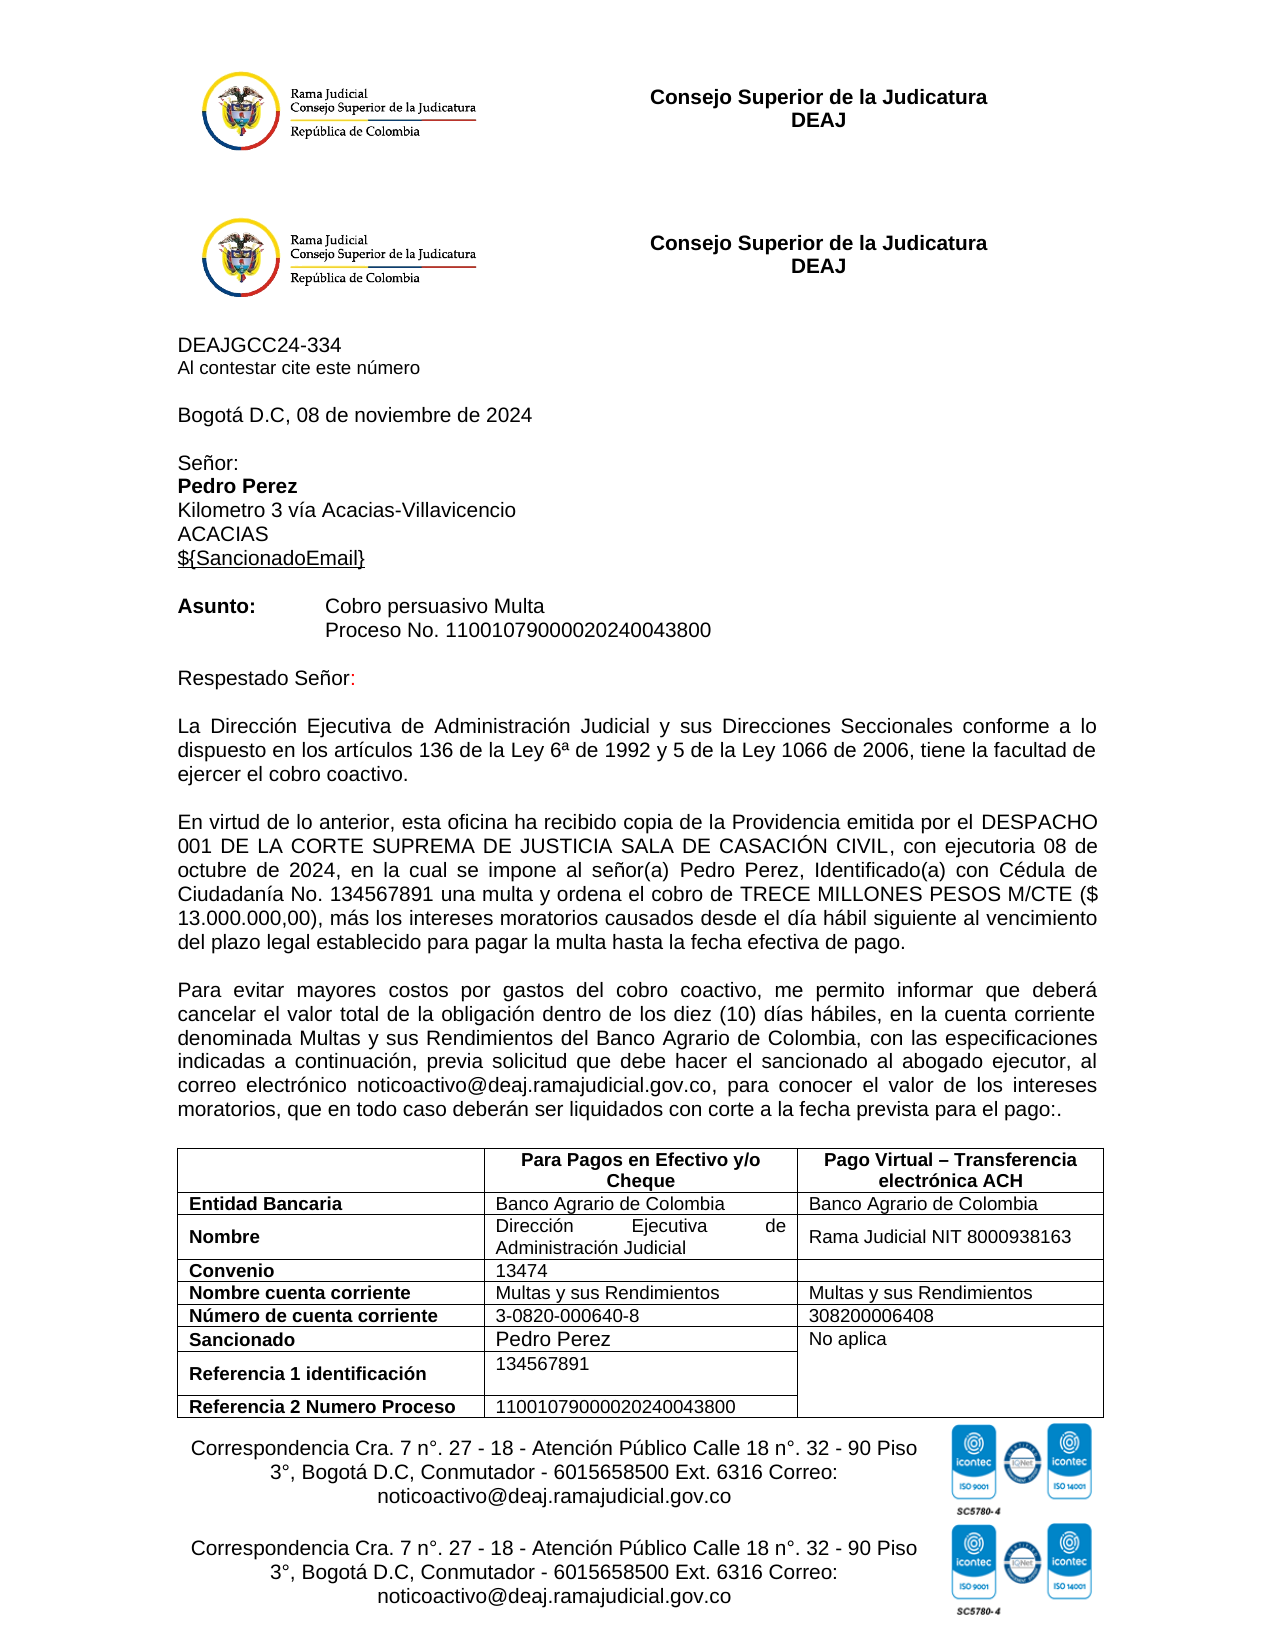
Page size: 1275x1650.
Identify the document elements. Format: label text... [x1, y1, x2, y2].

table_header Pago Virtual – Transferencia electrónica ACH [798, 1149, 1103, 1192]
table_cell Sancionado [178, 1327, 484, 1351]
table_cell Banco Agrario de Colombia [798, 1193, 1103, 1214]
table_cell Número de cuenta corriente [178, 1305, 484, 1326]
table_cell Multas y sus Rendimientos [798, 1282, 1103, 1304]
table_cell Entidad Bancaria [178, 1193, 484, 1214]
picture [946, 1422, 1102, 1622]
table_cell 13474 [485, 1260, 797, 1281]
text Señor: [177, 450, 1098, 474]
text En virtud de lo anterior, esta oficina ha recibido copia de la Providencia emitida por el DESPACHO 001 DE LA CORTE SUPREMA DE JUSTICIA SALA DE CASACIÓN CIVIL, con ejecutoria 08 de octubre de 2024, en la cual se impone al señor(a) Pedro Perez, Identificado(a) con Cédula de Ciudadanía No. 134567891 una multa y ordena el cobro de TRECE MILLONES PESOS M/CTE ($ 13.000.000,00), más los intereses moratorios causados desde el día hábil siguiente al vencimiento del plazo legal establecido para pagar la multa hasta la fecha efectiva de pago. [177, 810, 1098, 953]
text Bogotá D.C, 08 de noviembre de 2024 [177, 402, 1098, 426]
text Respestado Señor: [177, 666, 1098, 690]
text Pedro Perez [177, 474, 1098, 498]
table_cell 308200006408 [798, 1305, 1103, 1326]
text La Dirección Ejecutiva de Administración Judicial y sus Direcciones Seccionales conforme a lo dispuesto en los artículos 136 de la Ley 6ª de 1992 y 5 de la Ley 1066 de 2006, tiene la facultad de ejercer el cobro coactivo. [177, 714, 1098, 786]
table_cell Referencia 1 identificación [178, 1352, 484, 1395]
table_cell 134567891 [485, 1352, 797, 1395]
table_cell Rama Judicial NIT 8000938163 [798, 1215, 1103, 1258]
table_cell Nombre [178, 1215, 484, 1258]
table_cell 11001079000020240043800 [485, 1396, 797, 1417]
text DEAJGCC24-334 [177, 333, 1098, 357]
picture [196, 65, 482, 158]
table_cell Pedro Perez [485, 1327, 797, 1351]
table_header [178, 1149, 484, 1192]
table_cell Banco Agrario de Colombia [485, 1193, 797, 1214]
table_header Para Pagos en Efectivo y/o Cheque [485, 1149, 797, 1192]
text ACACIAS [177, 522, 1098, 546]
table_cell 3-0820-000640-8 [485, 1305, 797, 1326]
table_cell Convenio [178, 1260, 484, 1281]
table_cell [798, 1260, 1103, 1281]
table_cell Nombre cuenta corriente [178, 1282, 484, 1304]
text Al contestar cite este número [177, 357, 1098, 378]
table_cell Multas y sus Rendimientos [485, 1282, 797, 1304]
text Kilometro 3 vía Acacias-Villavicencio [177, 498, 1098, 522]
text Proceso No. 11001079000020240043800 [251, 618, 1098, 642]
table_cell No aplica [798, 1327, 1103, 1417]
table_cell Referencia 2 Numero Proceso [178, 1396, 484, 1417]
picture [196, 211, 482, 305]
table_cell Dirección Ejecutiva de Administración Judicial [485, 1215, 797, 1258]
text Asunto: Cobro persuasivo Multa [177, 594, 1098, 618]
text Para evitar mayores costos por gastos del cobro coactivo, me permito informar que deberá cancelar el valor total de la obligación dentro de los diez (10) días hábiles, en la cuenta corriente denominada Multas y sus Rendimientos del Banco Agrario de Colombia, con las especificaciones indicadas a continuación, previa solicitud que debe hacer el sancionado al abogado ejecutor, al correo electrónico noticoactivo@deaj.ramajudicial.gov.co, para conocer el valor de los intereses moratorios, que en todo caso deberán ser liquidados con corte a la fecha prevista para el pago:. [177, 977, 1098, 1121]
text ${SancionadoEmail} [177, 546, 1098, 570]
